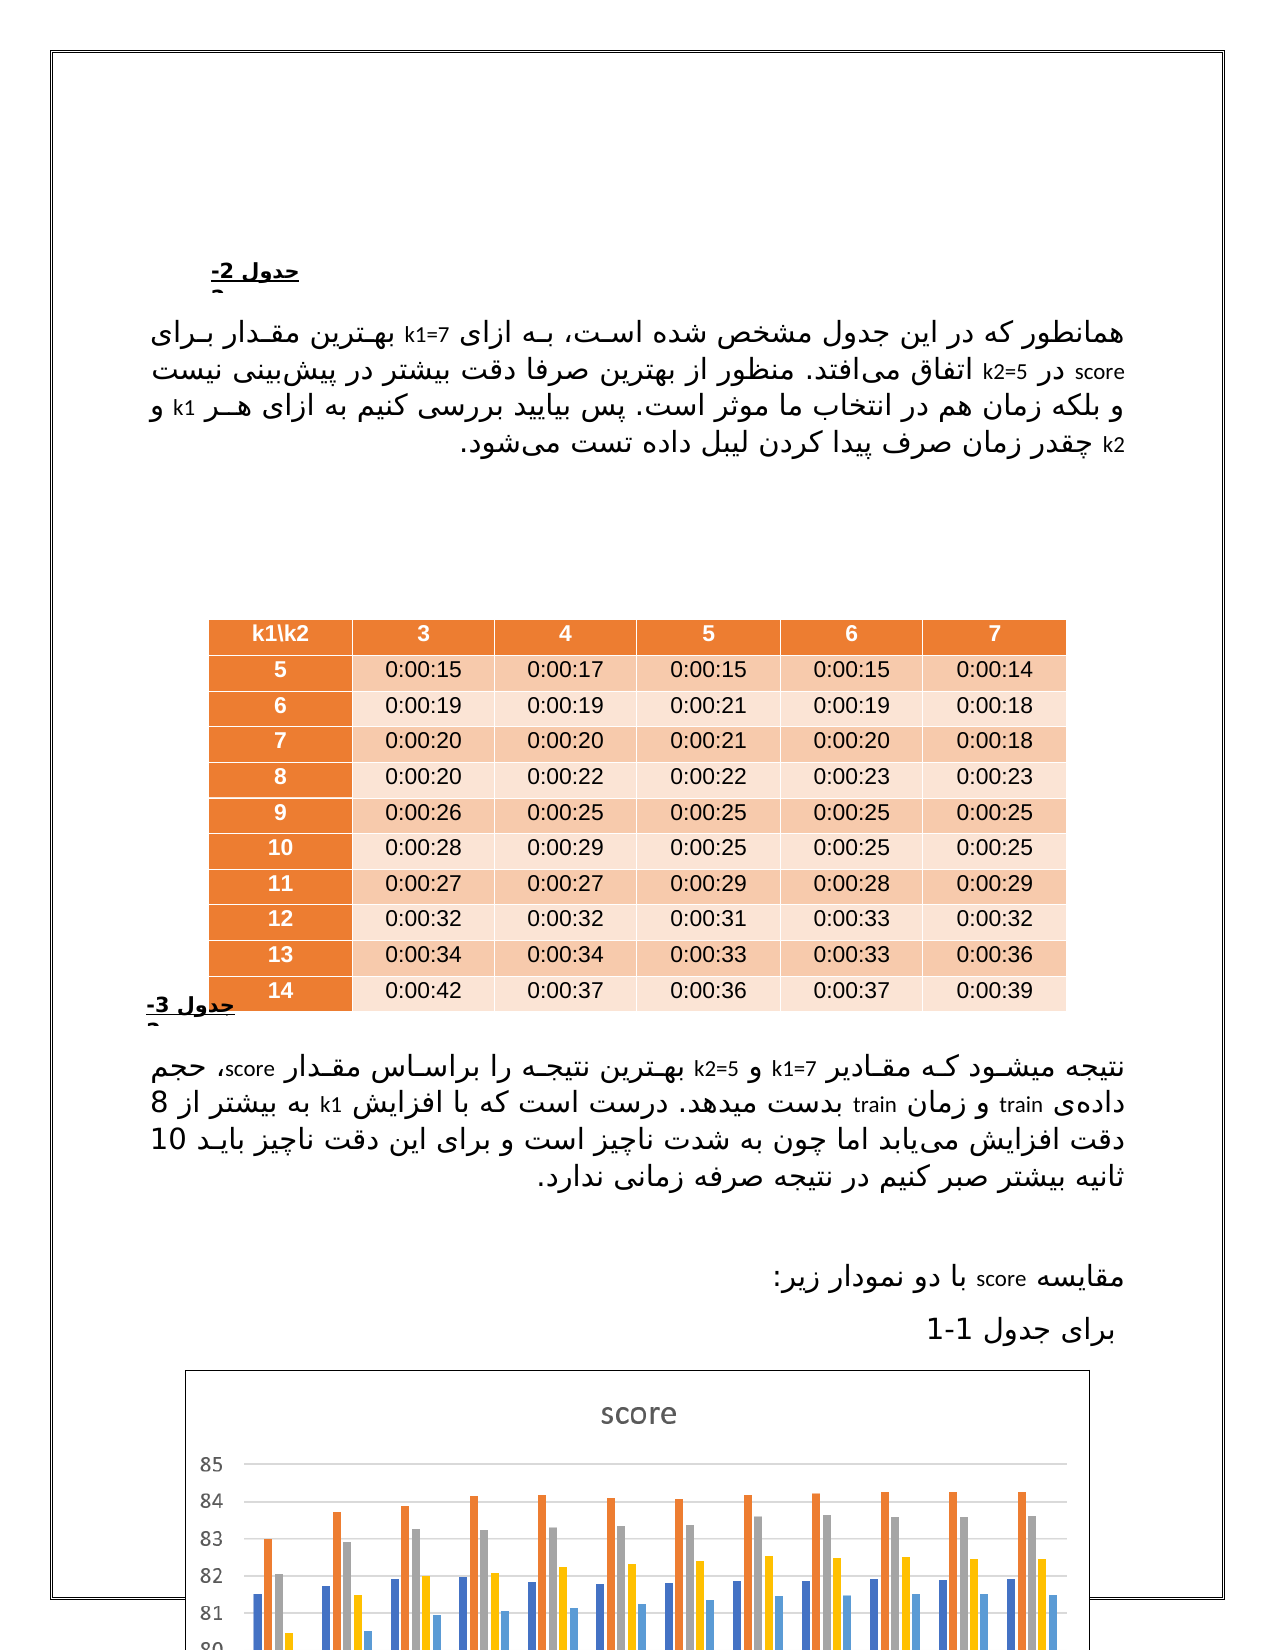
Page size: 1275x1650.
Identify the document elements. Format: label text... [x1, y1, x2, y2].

text همانطور که در این جدول مشخص شده است، به ازای k1=7 بهترین مقدار برای score در k2=5 اتفاق می‌افتد. منظور از بهترین صرفا دقت بیشتر در پیش‌بینی نیست و بلکه زمان هم در انتخاب ما موثر است. پس بیایید بررسی کنیم به ازای هر k1 و k2 چقدر زمان صرف پیدا کردن لیبل داده تست می‌شود. [150, 315, 1125, 459]
table_cell 0:00:25 [923, 799, 1066, 833]
table_cell 0:00:20 [353, 763, 494, 797]
picture [186, 1371, 1089, 1650]
table_cell 0:00:19 [353, 692, 494, 726]
table_cell 0:00:28 [353, 834, 494, 869]
table_cell 8 [209, 763, 352, 797]
table_cell 0:00:39 [923, 977, 1066, 1011]
table_cell 0:00:20 [353, 727, 494, 762]
table_cell 0:00:22 [637, 763, 780, 797]
table_cell 0:00:25 [637, 799, 780, 833]
table_cell 0:00:23 [781, 763, 922, 797]
table_cell 0:00:17 [495, 656, 636, 691]
table_cell 0:00:29 [637, 870, 780, 904]
table_cell 0:00:36 [637, 977, 780, 1011]
table_cell 6 [209, 692, 352, 726]
table_cell 0:00:25 [923, 834, 1066, 869]
table_cell 14 [209, 977, 352, 1011]
table_cell 0:00:33 [781, 905, 922, 940]
table_cell 5 [209, 656, 352, 691]
table_cell 0:00:42 [353, 977, 494, 1011]
table_cell 7 [209, 727, 352, 762]
table_cell 0:00:18 [923, 727, 1066, 762]
table_header 7 [923, 620, 1066, 655]
table_cell 0:00:37 [781, 977, 922, 1011]
table_cell 0:00:29 [923, 870, 1066, 904]
table_cell 0:00:37 [495, 977, 636, 1011]
table_cell 0:00:18 [923, 692, 1066, 726]
table_cell 0:00:32 [495, 905, 636, 940]
table_cell 0:00:33 [781, 941, 922, 976]
table_header 4 [495, 620, 636, 655]
table_cell 0:00:27 [353, 870, 494, 904]
table_cell 0:00:25 [495, 799, 636, 833]
table_cell 0:00:25 [781, 799, 922, 833]
table_cell 0:00:21 [637, 692, 780, 726]
table_cell 0:00:33 [637, 941, 780, 976]
table_header 3 [353, 620, 494, 655]
table_cell 12 [209, 905, 352, 940]
table_cell 0:00:19 [781, 692, 922, 726]
table_cell 0:00:36 [923, 941, 1066, 976]
table_cell 0:00:19 [495, 692, 636, 726]
table_cell 0:00:15 [781, 656, 922, 691]
table_cell 0:00:15 [353, 656, 494, 691]
table_cell 10 [209, 834, 352, 869]
table_cell 0:00:20 [781, 727, 922, 762]
table_cell 0:00:27 [495, 870, 636, 904]
table_header 5 [637, 620, 780, 655]
table_cell 0:00:32 [923, 905, 1066, 940]
table_cell 0:00:23 [923, 763, 1066, 797]
table_cell 0:00:15 [637, 656, 780, 691]
text برای جدول 1-1 [150, 1312, 1125, 1346]
table_cell 0:00:34 [495, 941, 636, 976]
table_cell 0:00:28 [781, 870, 922, 904]
table_cell 13 [209, 941, 352, 976]
table_cell 9 [209, 799, 352, 833]
table_cell 0:00:14 [923, 656, 1066, 691]
table_header k1\k2 [209, 620, 352, 655]
table_cell 0:00:21 [637, 727, 780, 762]
text مقایسه score با دو نمودار زیر: [150, 1259, 1125, 1293]
table_cell 0:00:22 [495, 763, 636, 797]
table_cell 0:00:32 [353, 905, 494, 940]
table_cell 0:00:31 [637, 905, 780, 940]
table_cell 0:00:20 [495, 727, 636, 762]
table_cell 11 [209, 870, 352, 904]
table_cell 0:00:34 [353, 941, 494, 976]
table_header 6 [781, 620, 922, 655]
table_cell 0:00:25 [781, 834, 922, 869]
table_cell 0:00:25 [637, 834, 780, 869]
text نتیجه میشود که مقادیر k1=7 و k2=5 بهترین نتیجه را براساس مقدار score، حجم داده‌ی train و زمان train بدست میدهد. درست است که با افزایش k1 به بیشتر از 8 دقت افزایش می‌یابد اما چون به شدت ناچیز است و برای این دقت ناچیز باید 10 ثانیه بیشتر صبر کنیم در نتیجه صرفه زمانی ندارد. [150, 1012, 1125, 1193]
table_cell 0:00:26 [353, 799, 494, 833]
table_cell 0:00:29 [495, 834, 636, 869]
